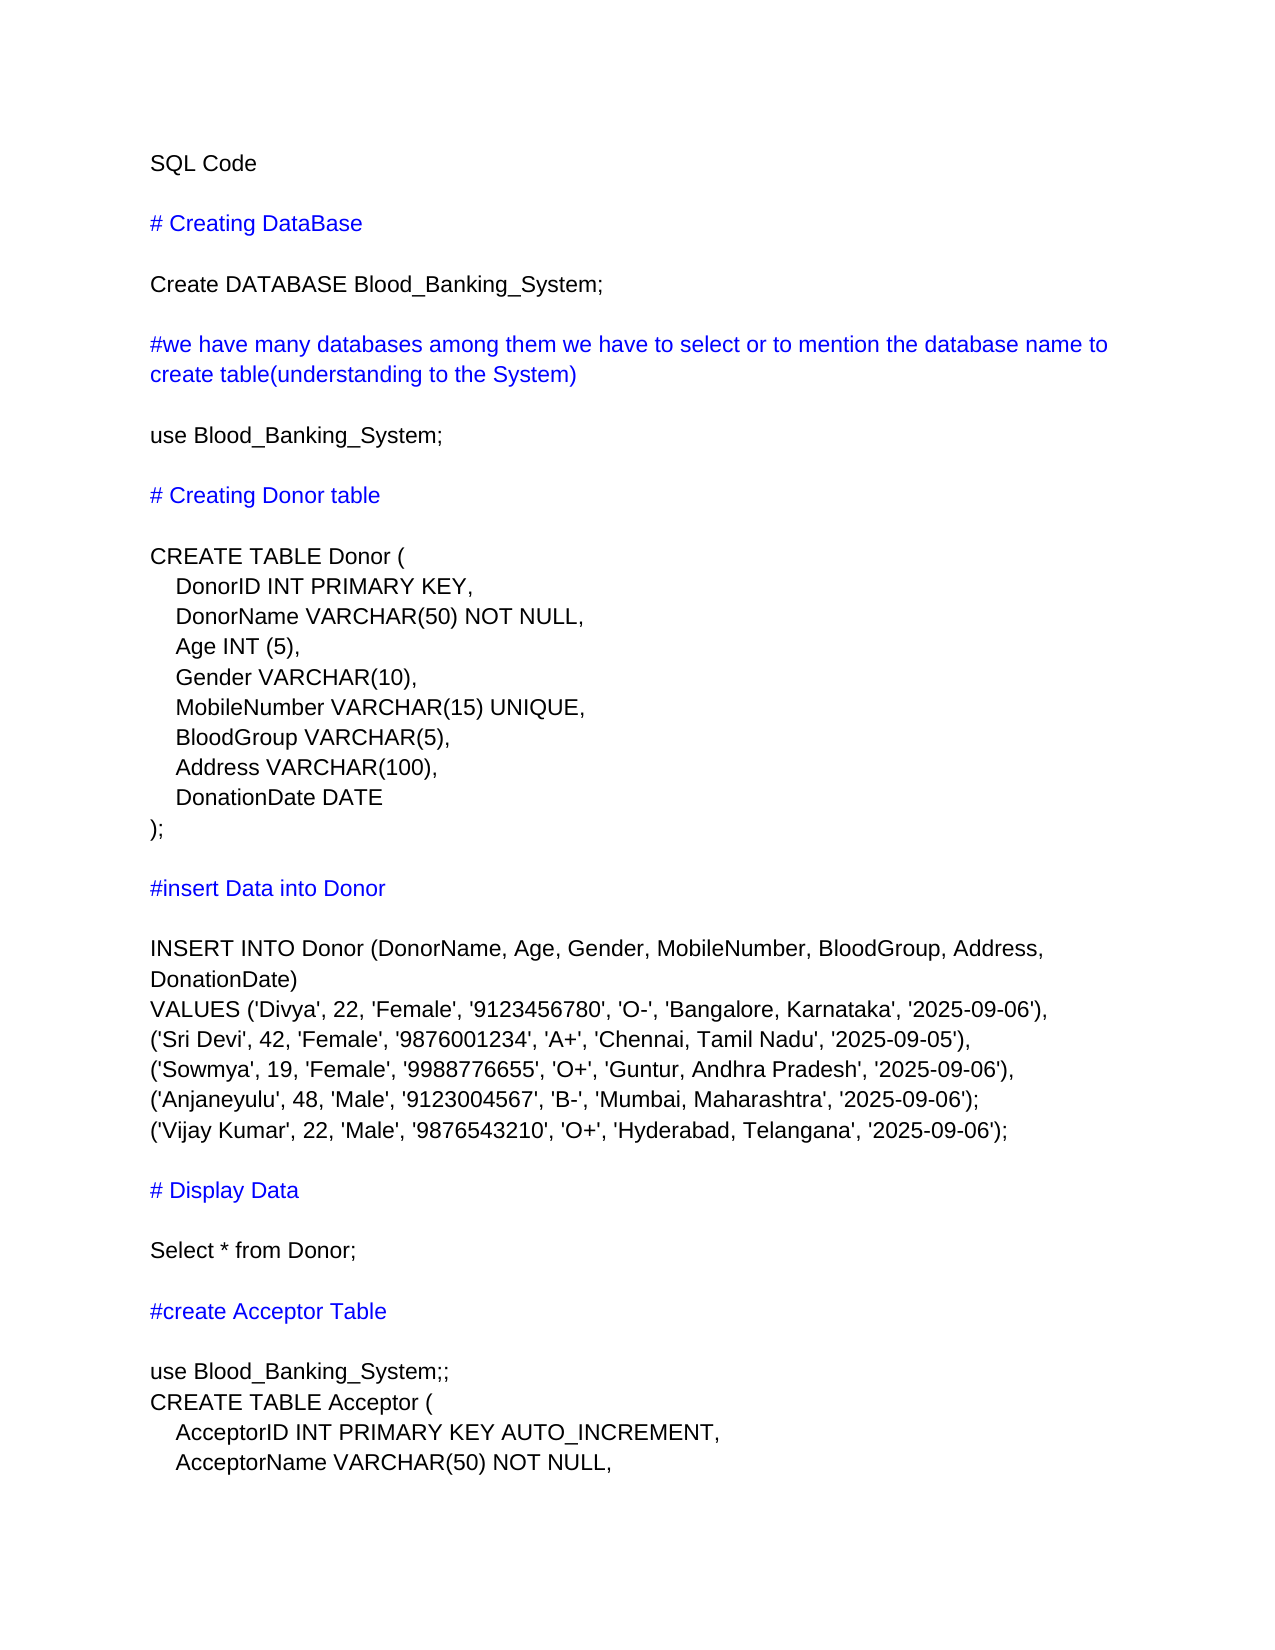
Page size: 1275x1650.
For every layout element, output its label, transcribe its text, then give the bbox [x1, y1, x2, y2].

text #insert Data into Donor [150, 875, 1125, 901]
text Create DATABASE Blood_Banking_System; [150, 271, 1125, 297]
text Gender VARCHAR(10), [150, 663, 1125, 690]
text use Blood_Banking_System; [150, 422, 1125, 448]
text Select * from Donor; [150, 1237, 1125, 1264]
text CREATE TABLE Acceptor ( [150, 1388, 1125, 1415]
text #we have many databases among them we have to select or to mention the database name to create table(understanding to the System) [150, 331, 1125, 388]
text ('Sowmya', 19, 'Female', '9988776655', 'O+', 'Guntur, Andhra Pradesh', '2025-09-06'), [150, 1056, 1125, 1083]
text # Creating DataBase [150, 210, 1125, 237]
text VALUES ('Divya', 22, 'Female', '9123456780', 'O-', 'Bangalore, Karnataka', '2025-09-06'), [150, 996, 1125, 1022]
text # Display Data [150, 1177, 1125, 1203]
text CREATE TABLE Donor ( [150, 543, 1125, 569]
text DonorID INT PRIMARY KEY, [150, 573, 1125, 599]
text ('Vijay Kumar', 22, 'Male', '9876543210', 'O+', 'Hyderabad, Telangana', '2025-09-06'); [150, 1117, 1125, 1143]
text ('Sri Devi', 42, 'Female', '9876001234', 'A+', 'Chennai, Tamil Nadu', '2025-09-05'), [150, 1026, 1125, 1052]
text BloodGroup VARCHAR(5), [150, 724, 1125, 750]
text AcceptorID INT PRIMARY KEY AUTO_INCREMENT, [150, 1419, 1125, 1445]
text Age INT (5), [150, 633, 1125, 660]
text SQL Code [150, 150, 1125, 176]
text # Creating Donor table [150, 482, 1125, 509]
text DonationDate DATE [150, 784, 1125, 811]
text Address VARCHAR(100), [150, 754, 1125, 781]
text DonorName VARCHAR(50) NOT NULL, [150, 603, 1125, 629]
text ('Anjaneyulu', 48, 'Male', '9123004567', 'B-', 'Mumbai, Maharashtra', '2025-09-06'); [150, 1086, 1125, 1113]
text use Blood_Banking_System;; [150, 1358, 1125, 1385]
text AcceptorName VARCHAR(50) NOT NULL, [150, 1449, 1125, 1475]
text #create Acceptor Table [150, 1298, 1125, 1324]
text MobileNumber VARCHAR(15) UNIQUE, [150, 694, 1125, 720]
text INSERT INTO Donor (DonorName, Age, Gender, MobileNumber, BloodGroup, Address, DonationDate) [150, 935, 1125, 992]
text ); [150, 814, 1125, 841]
